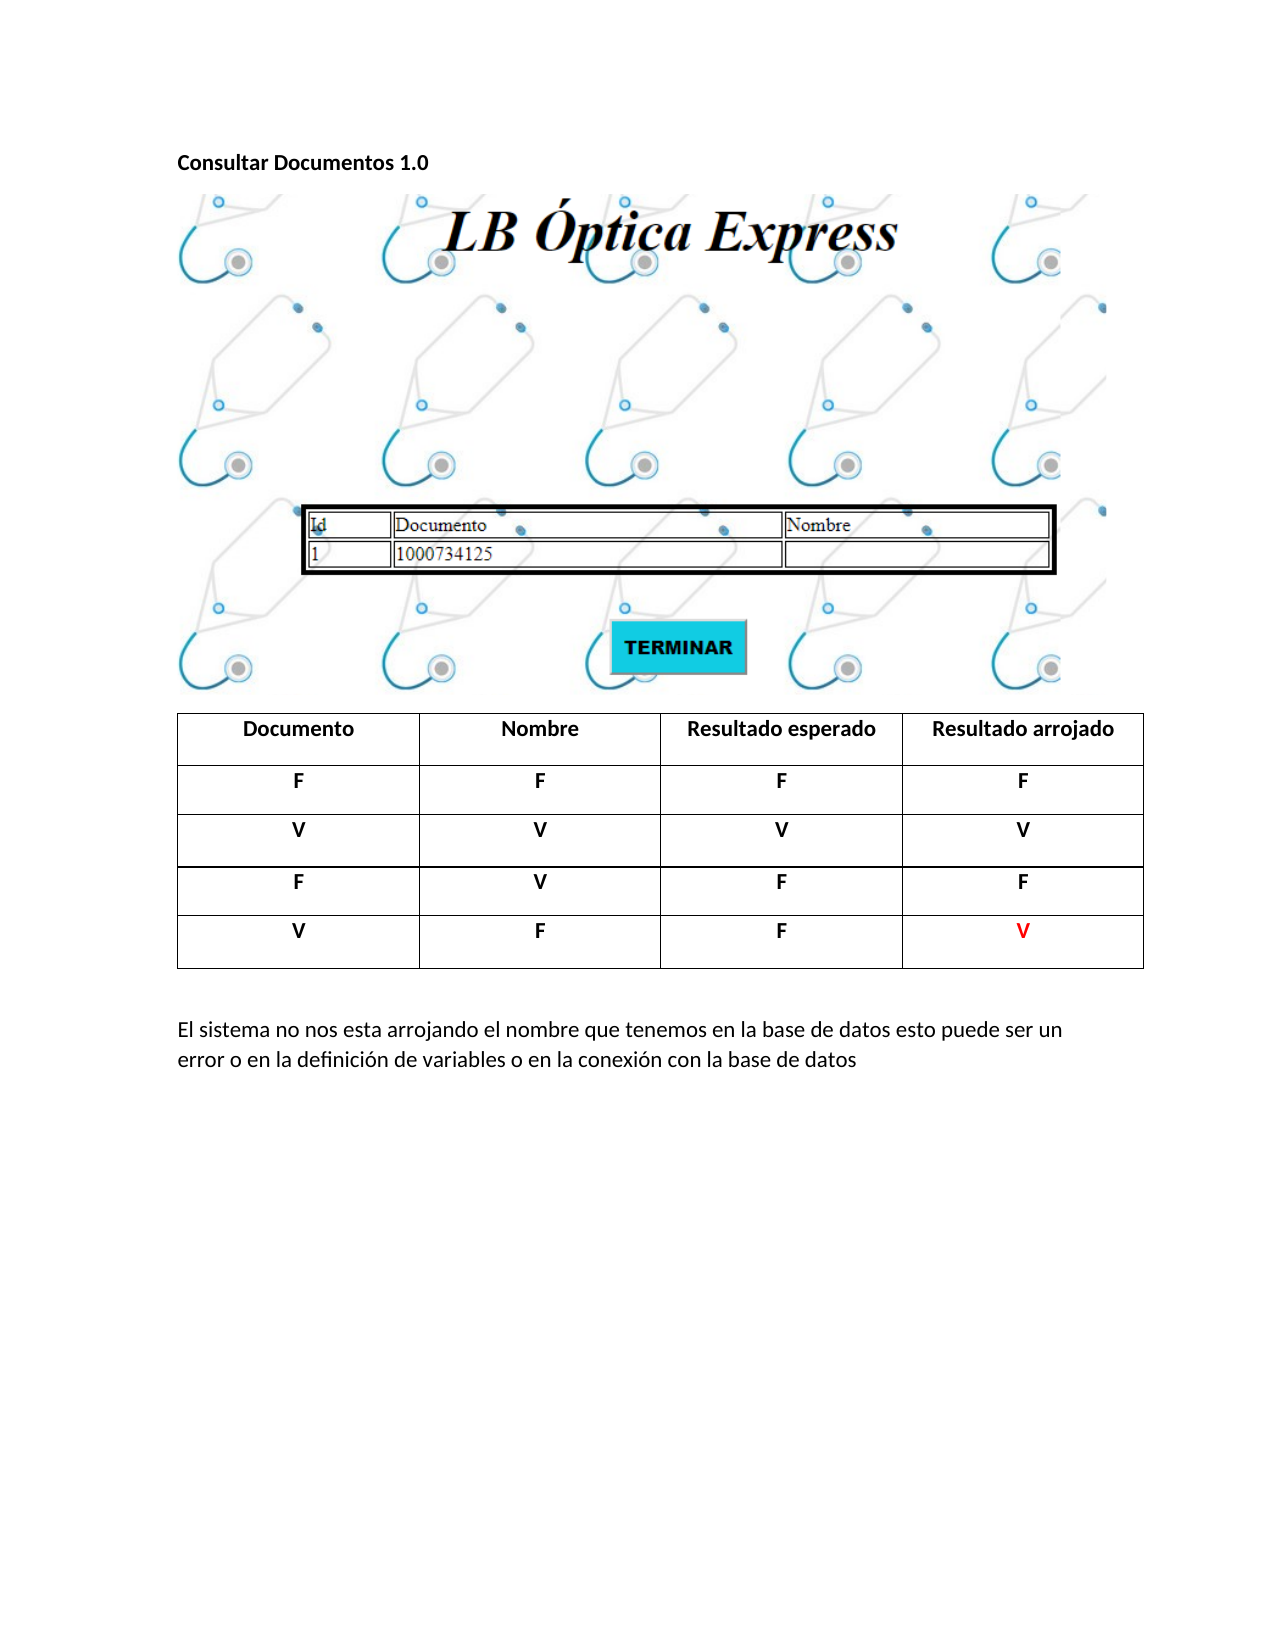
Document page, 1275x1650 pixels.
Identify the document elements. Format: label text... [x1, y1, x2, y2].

table_header Resultado arrojado [903, 714, 1143, 765]
table_cell F [903, 868, 1143, 915]
picture [177, 194, 1107, 695]
table_cell V [178, 916, 419, 967]
table_header Nombre [420, 714, 660, 765]
table_cell F [661, 868, 902, 915]
table_cell F [420, 766, 660, 814]
table_cell V [903, 916, 1143, 967]
text El sistema no nos esta arrojando el nombre que tenemos en la base de datos esto puede ser un error o en la definición de variables o en la conexión con la base de datos [177, 1015, 1098, 1073]
table_cell F [178, 766, 419, 814]
text Consultar Documentos 1.0 [177, 148, 1098, 176]
table_cell F [178, 868, 419, 915]
table_cell F [661, 766, 902, 814]
table_cell F [903, 766, 1143, 814]
table_header Documento [178, 714, 419, 765]
table_cell F [420, 916, 660, 967]
table_cell F [661, 916, 902, 967]
table_header Resultado esperado [661, 714, 902, 765]
table_cell V [420, 815, 660, 866]
table_cell V [661, 815, 902, 866]
table_cell V [178, 815, 419, 866]
table_cell V [420, 868, 660, 915]
table_cell V [903, 815, 1143, 866]
